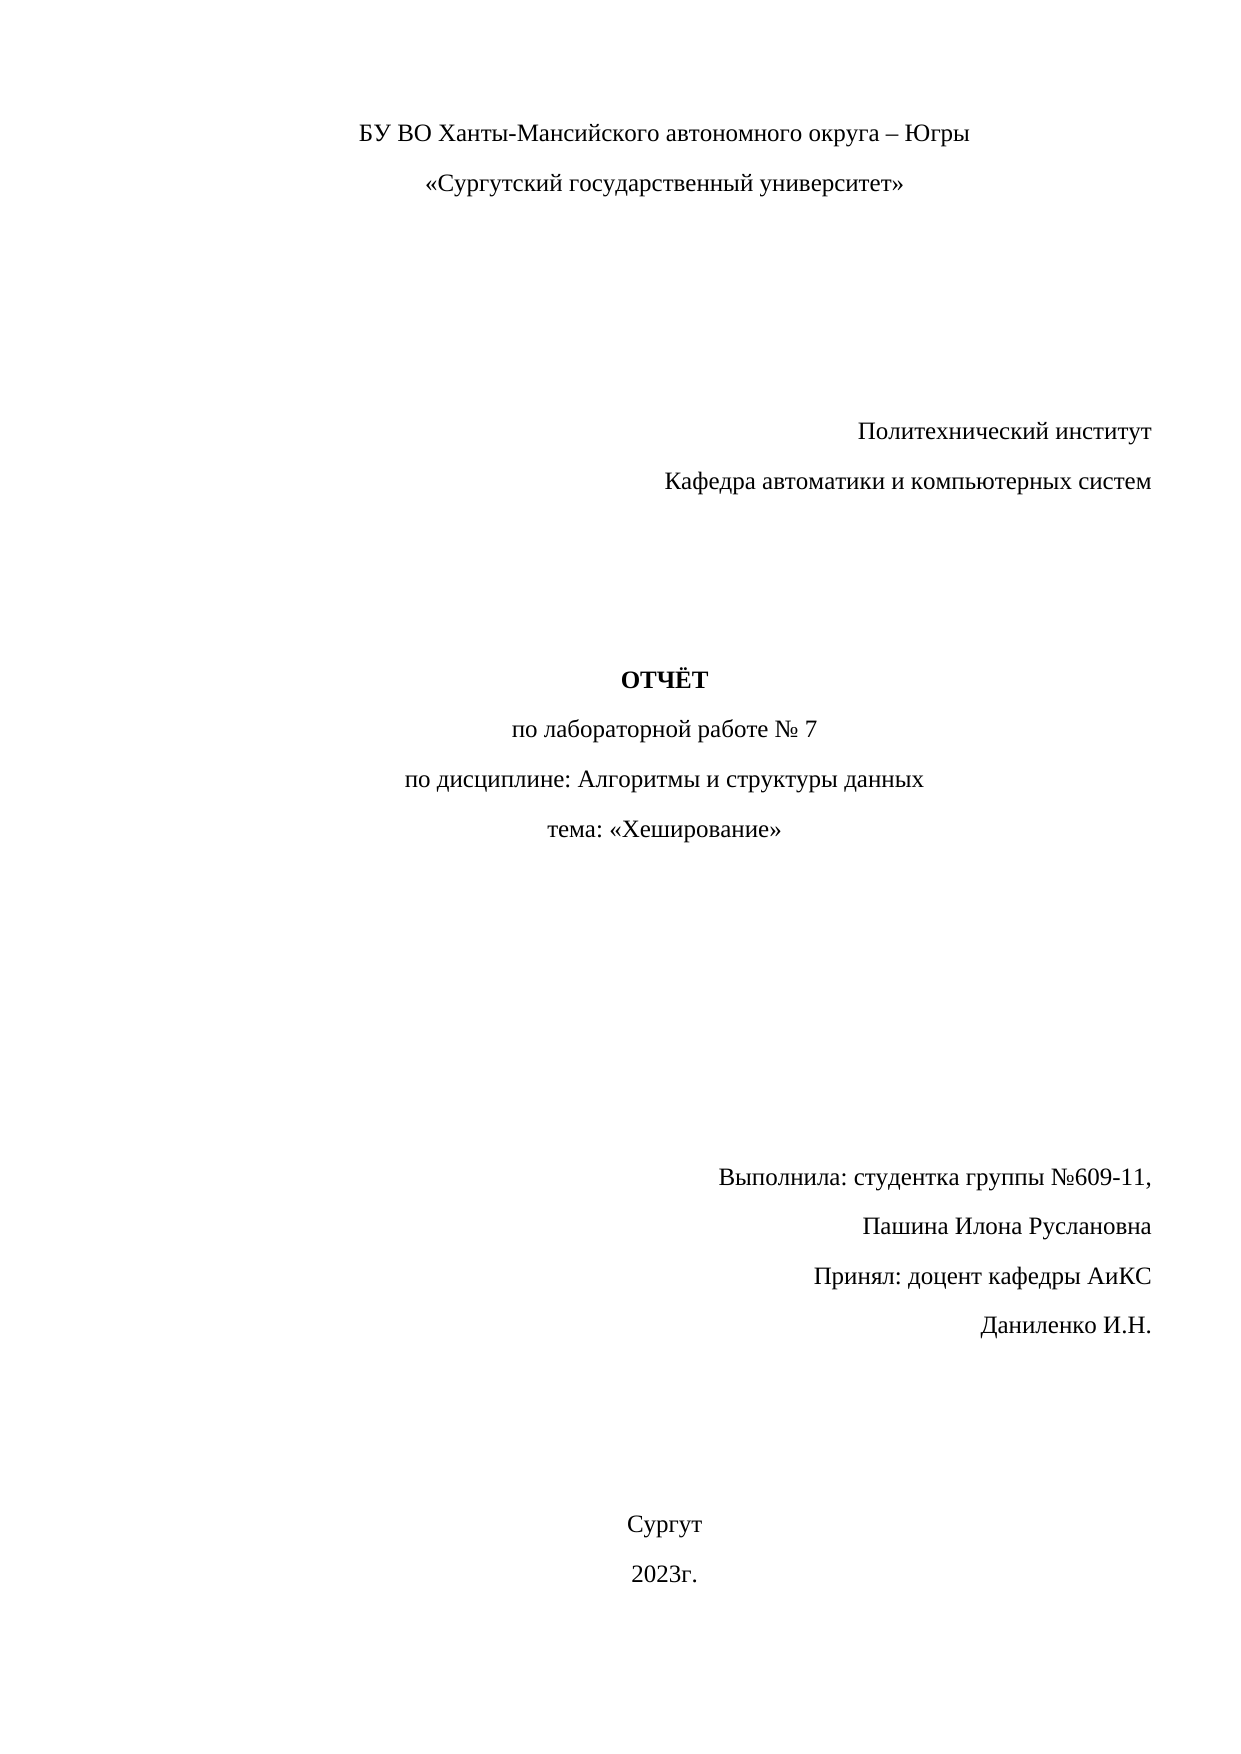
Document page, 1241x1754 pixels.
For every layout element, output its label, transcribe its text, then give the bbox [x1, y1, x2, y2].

text Кафедра автоматики и компьютерных систем [177, 466, 1152, 495]
text Выполнила: студентка группы №609-11, [177, 1162, 1152, 1190]
text по лабораторной работе № 7 [177, 714, 1152, 743]
text Даниленко И.Н. [177, 1311, 1152, 1339]
text ОТЧЁТ [177, 665, 1152, 693]
text тема: «Хеширование» [177, 814, 1152, 842]
text БУ ВО Ханты-Мансийского автономного округа – Югры [177, 118, 1152, 147]
text Сургут [177, 1509, 1152, 1538]
text 2023г. [177, 1559, 1152, 1588]
text по дисциплине: Алгоритмы и структуры данных [177, 764, 1152, 793]
text Принял: доцент кафедры АиКС [177, 1261, 1152, 1290]
text Политехнический институт [177, 416, 1152, 445]
text Пашина Илона Руслановна [177, 1211, 1152, 1240]
text «Сургутский государственный университет» [177, 168, 1152, 197]
